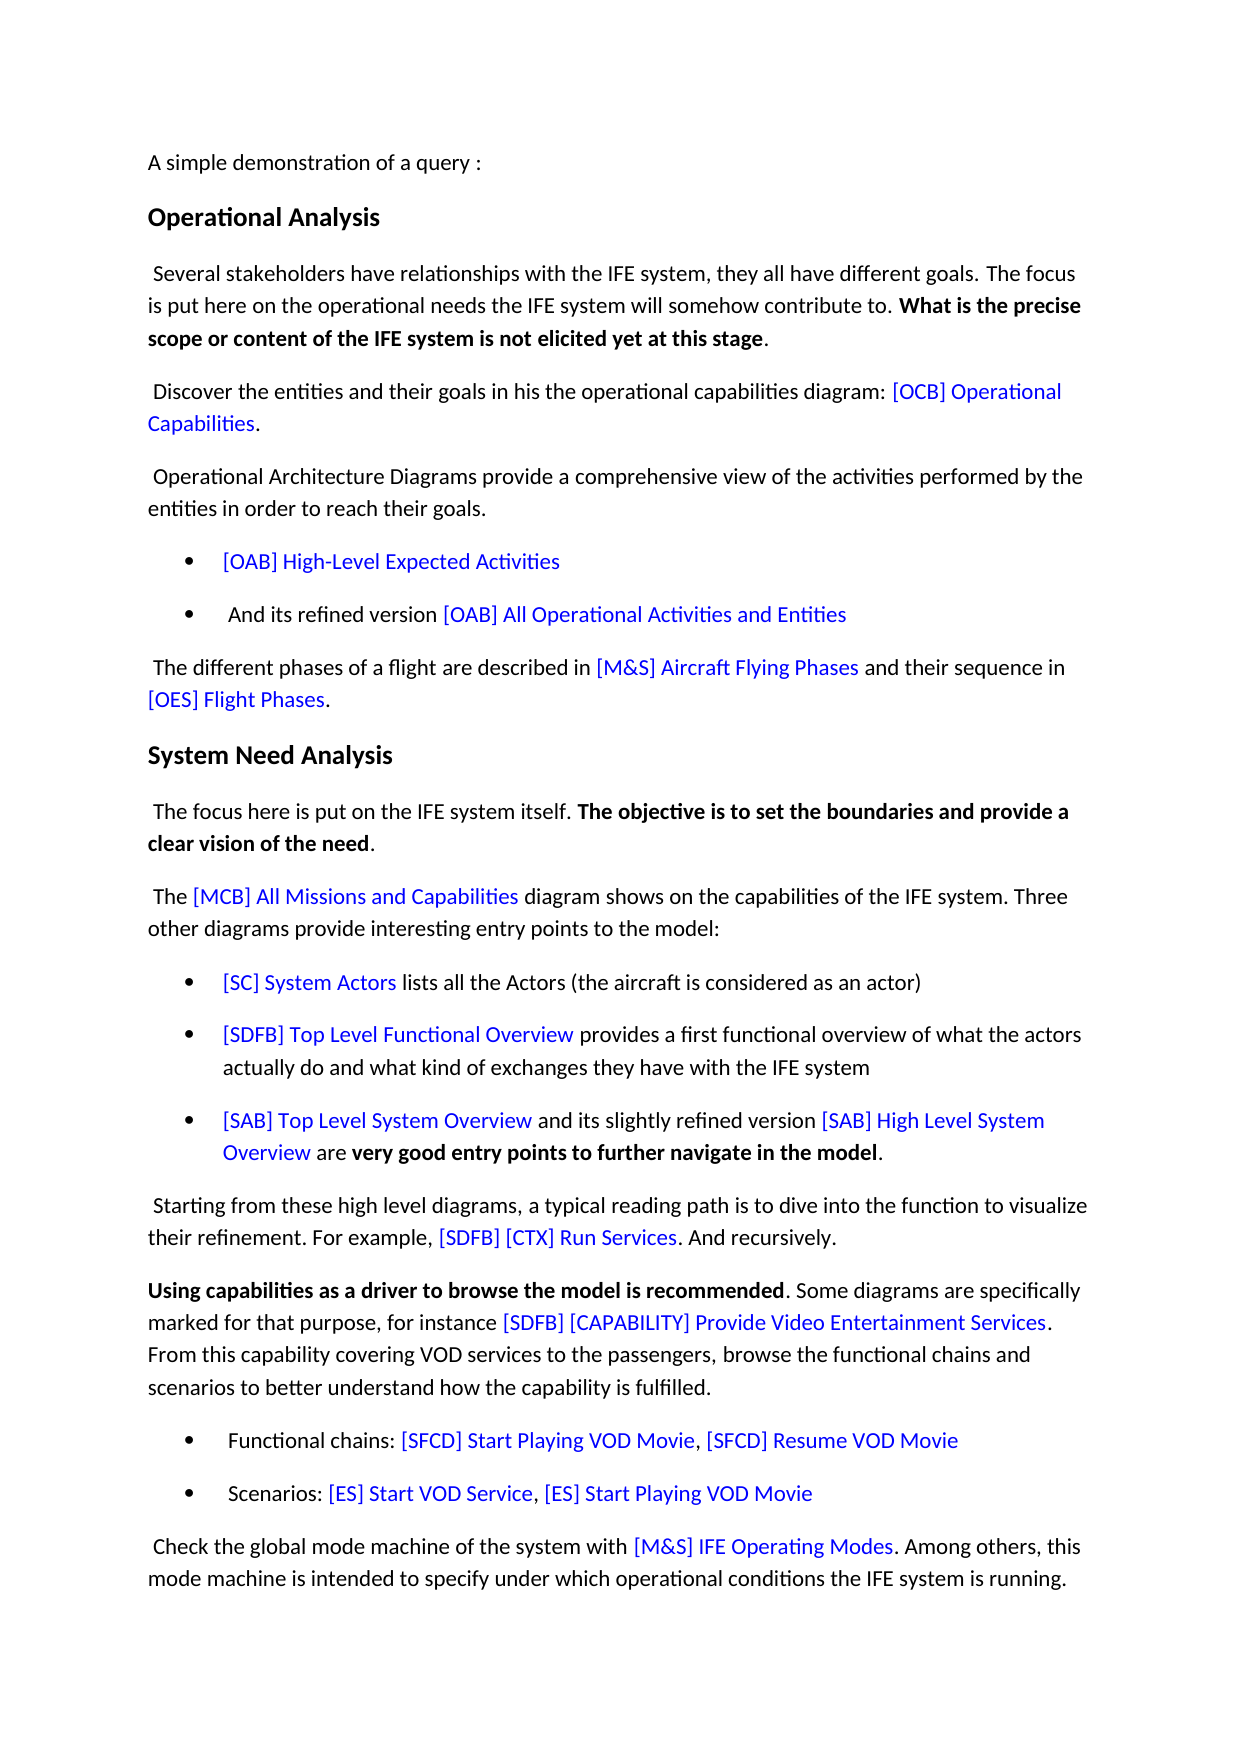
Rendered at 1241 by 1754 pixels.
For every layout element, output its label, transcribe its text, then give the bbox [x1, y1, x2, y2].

text The [MCB] All Missions and Capabilities diagram shows on the capabilities of the IFE system. Three other diagrams provide interesting entry points to the model: [148, 882, 1093, 943]
list And its refined version [OAB] All Operational Activities and Entities [185, 600, 1093, 628]
text The focus here is put on the IFE system itself. The objective is to set the boundaries and provide a clear vision of the need. [148, 797, 1093, 857]
text Using capabilities as a driver to browse the model is recommended. Some diagrams are specifically marked for that purpose, for instance [SDFB] [CAPABILITY] Provide Video Entertainment Services. From this capability covering VOD services to the passengers, browse the functional chains and scenarios to better understand how the capability is fulfilled. [148, 1276, 1093, 1401]
text Operational Analysis [148, 201, 1093, 234]
text System Need Analysis [148, 738, 1093, 771]
list [SC] System Actors lists all the Actors (the aircraft is considered as an actor) [185, 968, 1093, 996]
text Discover the entities and their goals in his the operational capabilities diagram: [OCB] Operational Capabilities. [148, 377, 1093, 437]
text A simple demonstration of a query : [148, 148, 1093, 176]
text Starting from these high level diagrams, a typical reading path is to dive into the function to visualize their refinement. For example, [SDFB] [CTX] Run Services. And recursively. [148, 1191, 1093, 1251]
list Functional chains: [SFCD] Start Playing VOD Movie, [SFCD] Resume VOD Movie [185, 1426, 1093, 1454]
list Scenarios: [ES] Start VOD Service, [ES] Start Playing VOD Movie [185, 1479, 1093, 1507]
text Operational Architecture Diagrams provide a comprehensive view of the activities performed by the entities in order to reach their goals. [148, 462, 1093, 522]
text Several stakeholders have relationships with the IFE system, they all have different goals. The focus is put here on the operational needs the IFE system will somehow contribute to. What is the precise scope or content of the IFE system is not elicited yet at this stage. [148, 259, 1093, 352]
text The different phases of a flight are described in [M&S] Aircraft Flying Phases and their sequence in [OES] Flight Phases. [148, 653, 1093, 713]
list [OAB] High-Level Expected Activities [185, 547, 1093, 575]
list [SAB] Top Level System Overview and its slightly refined version [SAB] High Level System Overview are very good entry points to further navigate in the model. [185, 1106, 1093, 1166]
list [SDFB] Top Level Functional Overview provides a first functional overview of what the actors actually do and what kind of exchanges they have with the IFE system [185, 1021, 1093, 1081]
